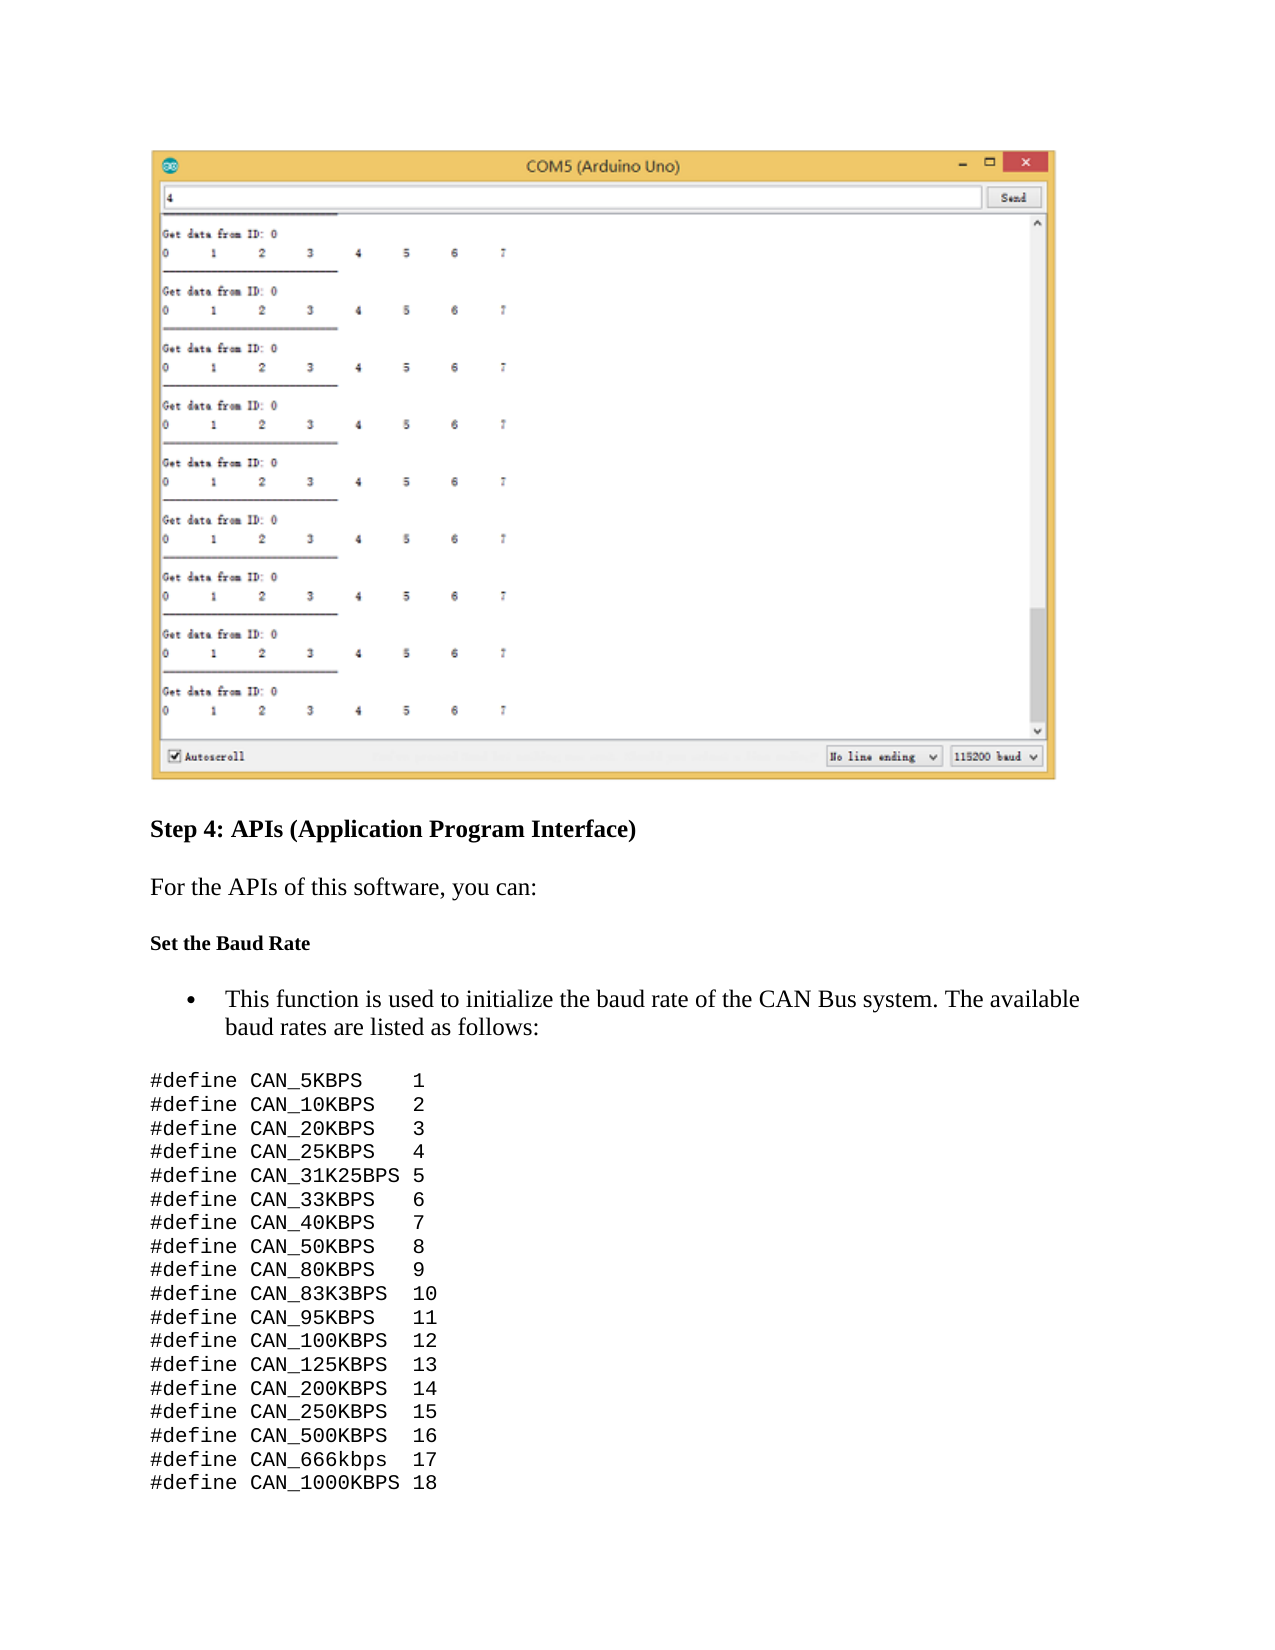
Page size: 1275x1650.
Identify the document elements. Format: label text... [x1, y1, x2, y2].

text #define CAN_250KBPS 15 [150, 1401, 1125, 1425]
text #define CAN_125KBPS 13 [150, 1354, 1125, 1378]
text #define CAN_666kbps 17 [150, 1449, 1125, 1472]
text #define CAN_200KBPS 14 [150, 1378, 1125, 1401]
text #define CAN_83K3BPS 10 [150, 1283, 1125, 1307]
text #define CAN_40KBPS 7 [150, 1212, 1125, 1236]
text #define CAN_25KBPS 4 [150, 1141, 1125, 1165]
text #define CAN_95KBPS 11 [150, 1307, 1125, 1330]
text #define CAN_20KBPS 3 [150, 1118, 1125, 1141]
text Step 4: APIs (Application Program Interface) [150, 814, 1125, 843]
text #define CAN_1000KBPS 18 [150, 1472, 1125, 1496]
text #define CAN_10KBPS 2 [150, 1094, 1125, 1118]
text #define CAN_80KBPS 9 [150, 1259, 1125, 1283]
text #define CAN_100KBPS 12 [150, 1330, 1125, 1354]
picture [150, 150, 1061, 786]
list This function is used to initialize the baud rate of the CAN Bus system. The available baud rates are listed as follows: [187, 984, 1125, 1041]
text #define CAN_33KBPS 6 [150, 1188, 1125, 1212]
text #define CAN_50KBPS 8 [150, 1236, 1125, 1259]
text #define CAN_500KBPS 16 [150, 1425, 1125, 1449]
text For the APIs of this software, you can: [150, 872, 1125, 901]
text #define CAN_31K25BPS 5 [150, 1165, 1125, 1188]
text #define CAN_5KBPS 1 [150, 1070, 1125, 1094]
text Set the Baud Rate [150, 930, 1125, 954]
